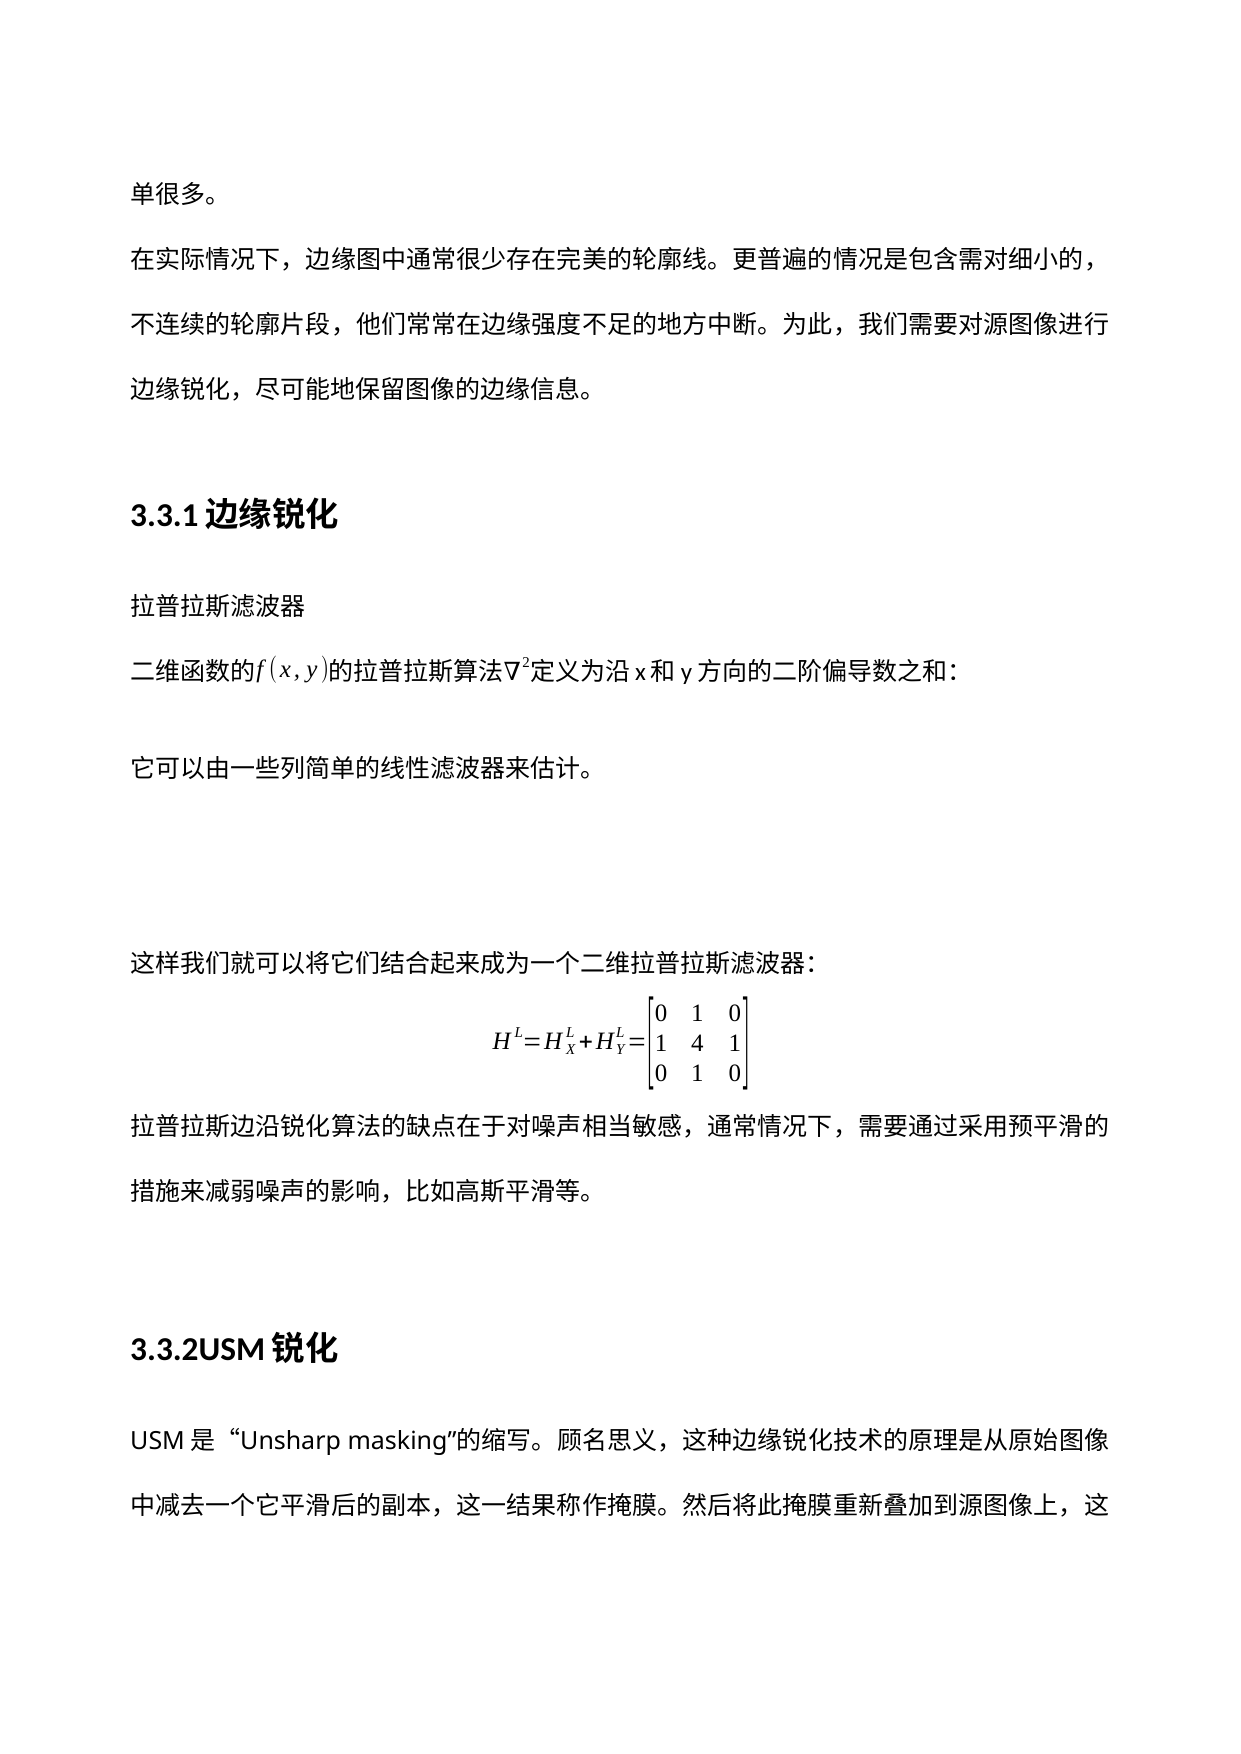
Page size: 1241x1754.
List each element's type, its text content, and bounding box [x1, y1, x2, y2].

subtitle 3.3.1边缘锐化 [130, 479, 1110, 544]
text 拉普拉斯滤波器 [130, 572, 1110, 637]
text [130, 1406, 1110, 1536]
subtitle 3.3.2USM锐化 [130, 1314, 1110, 1379]
text 拉普拉斯边沿锐化算法的缺点在于对噪声相当敏感，通常情况下，需要通过采用预平滑的措施来减弱噪声的影响，比如高斯平滑等。 [130, 1092, 1110, 1222]
text 这样我们就可以将它们结合起来成为一个二维拉普拉斯滤波器： [130, 929, 1110, 994]
text 二维函数的的拉普拉斯算法定义为沿x和y方向的二阶偏导数之和： [130, 637, 1110, 702]
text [130, 160, 1110, 225]
text 在实际情况下，边缘图中通常很少存在完美的轮廓线。更普遍的情况是包含需对细小的，不连续的轮廓片段，他们常常在边缘强度不足的地方中断。为此，我们需要对源图像进行边缘锐化，尽可能地保留图像的边缘信息。 [130, 225, 1110, 420]
text 它可以由一些列简单的线性滤波器来估计。 [130, 734, 1110, 799]
